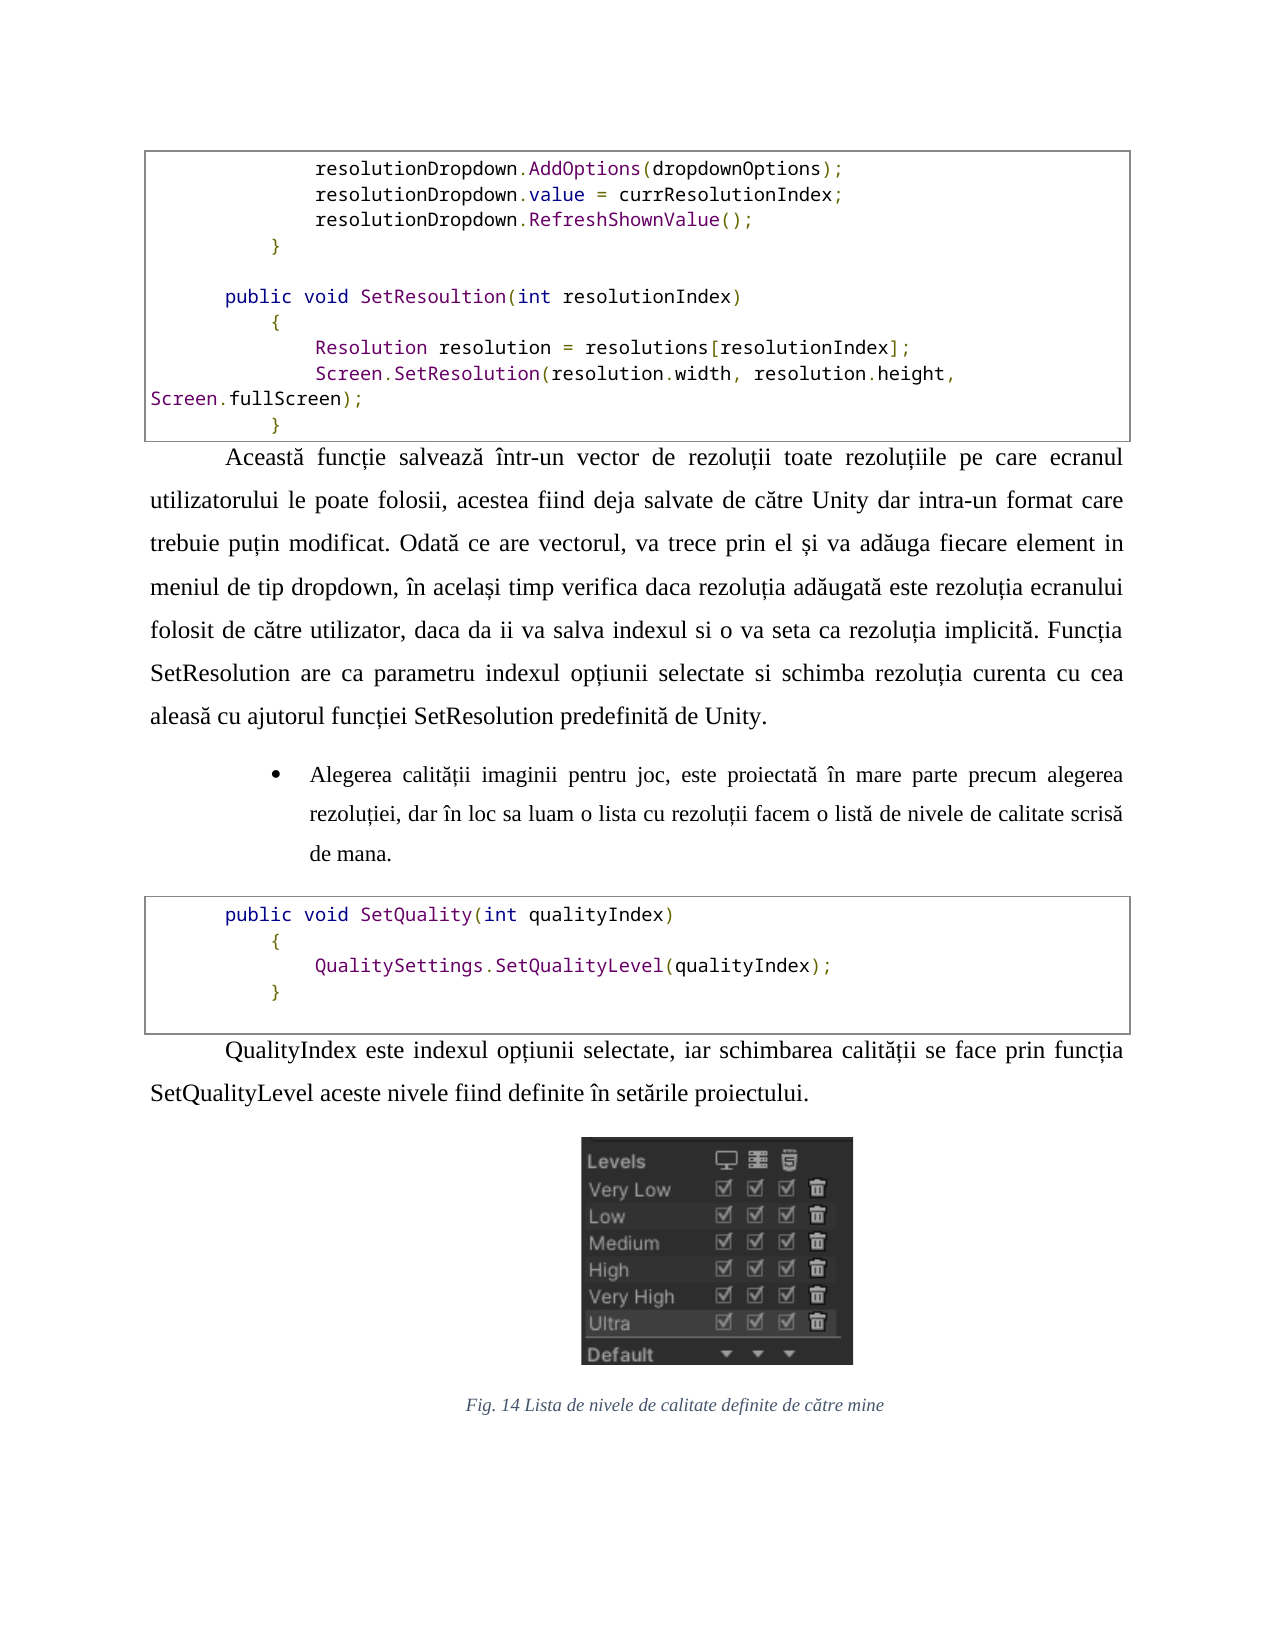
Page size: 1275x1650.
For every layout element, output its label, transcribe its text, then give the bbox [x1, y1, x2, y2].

list Alegerea calității imaginii pentru joc, este proiectată în mare parte precum alegerea rezoluției, dar în loc sa luam o lista cu rezoluții facem o listă de nivele de calitate scrisă de mana. [272, 761, 1125, 866]
text { [150, 309, 1125, 334]
text } [150, 978, 1125, 1004]
text resolutionDropdown.value = currResolutionIndex; [150, 181, 1125, 207]
text Screen.SetResolution(resolution.width, resolution.height, Screen.fullScreen); [150, 360, 1125, 411]
text resolutionDropdown.AddOptions(dropdownOptions); [146, 152, 1129, 181]
text public void SetQuality(int qualityIndex) [146, 897, 1129, 927]
text Fig. 14 Lista de nivele de calitate definite de către mine [150, 1394, 1125, 1416]
picture [581, 1137, 854, 1365]
text Resolution resolution = resolutions[resolutionIndex]; [150, 334, 1125, 360]
text } [146, 411, 1129, 441]
text } [150, 232, 1125, 258]
text Această funcție salvează într-un vector de rezoluții toate rezoluțiile pe care ecranul utilizatorului le poate folosii, acestea fiind deja salvate de către Unity dar intra-un format care trebuie puțin modificat. Odată ce are vectorul, va trece prin el și va adăuga fiecare element in meniul de tip dropdown, în același timp verifica daca rezoluția adăugată este rezoluția ecranului folosit de către utilizator, daca da ii va salva indexul si o va seta ca rezoluția implicită. Funcția SetResolution are ca parametru indexul opțiunii selectate si schimba rezoluția curenta cu cea aleasă cu ajutorul funcției SetResolution predefinită de Unity. [150, 442, 1125, 730]
text public void SetResoultion(int resolutionIndex) [150, 283, 1125, 309]
text QualitySettings.SetQualityLevel(qualityIndex); [150, 953, 1125, 978]
text resolutionDropdown.RefreshShownValue(); [150, 207, 1125, 232]
text QualityIndex este indexul opțiunii selectate, iar schimbarea calității se face prin funcția SetQualityLevel aceste nivele fiind definite în setările proiectului. [150, 1035, 1125, 1107]
text { [150, 927, 1125, 953]
